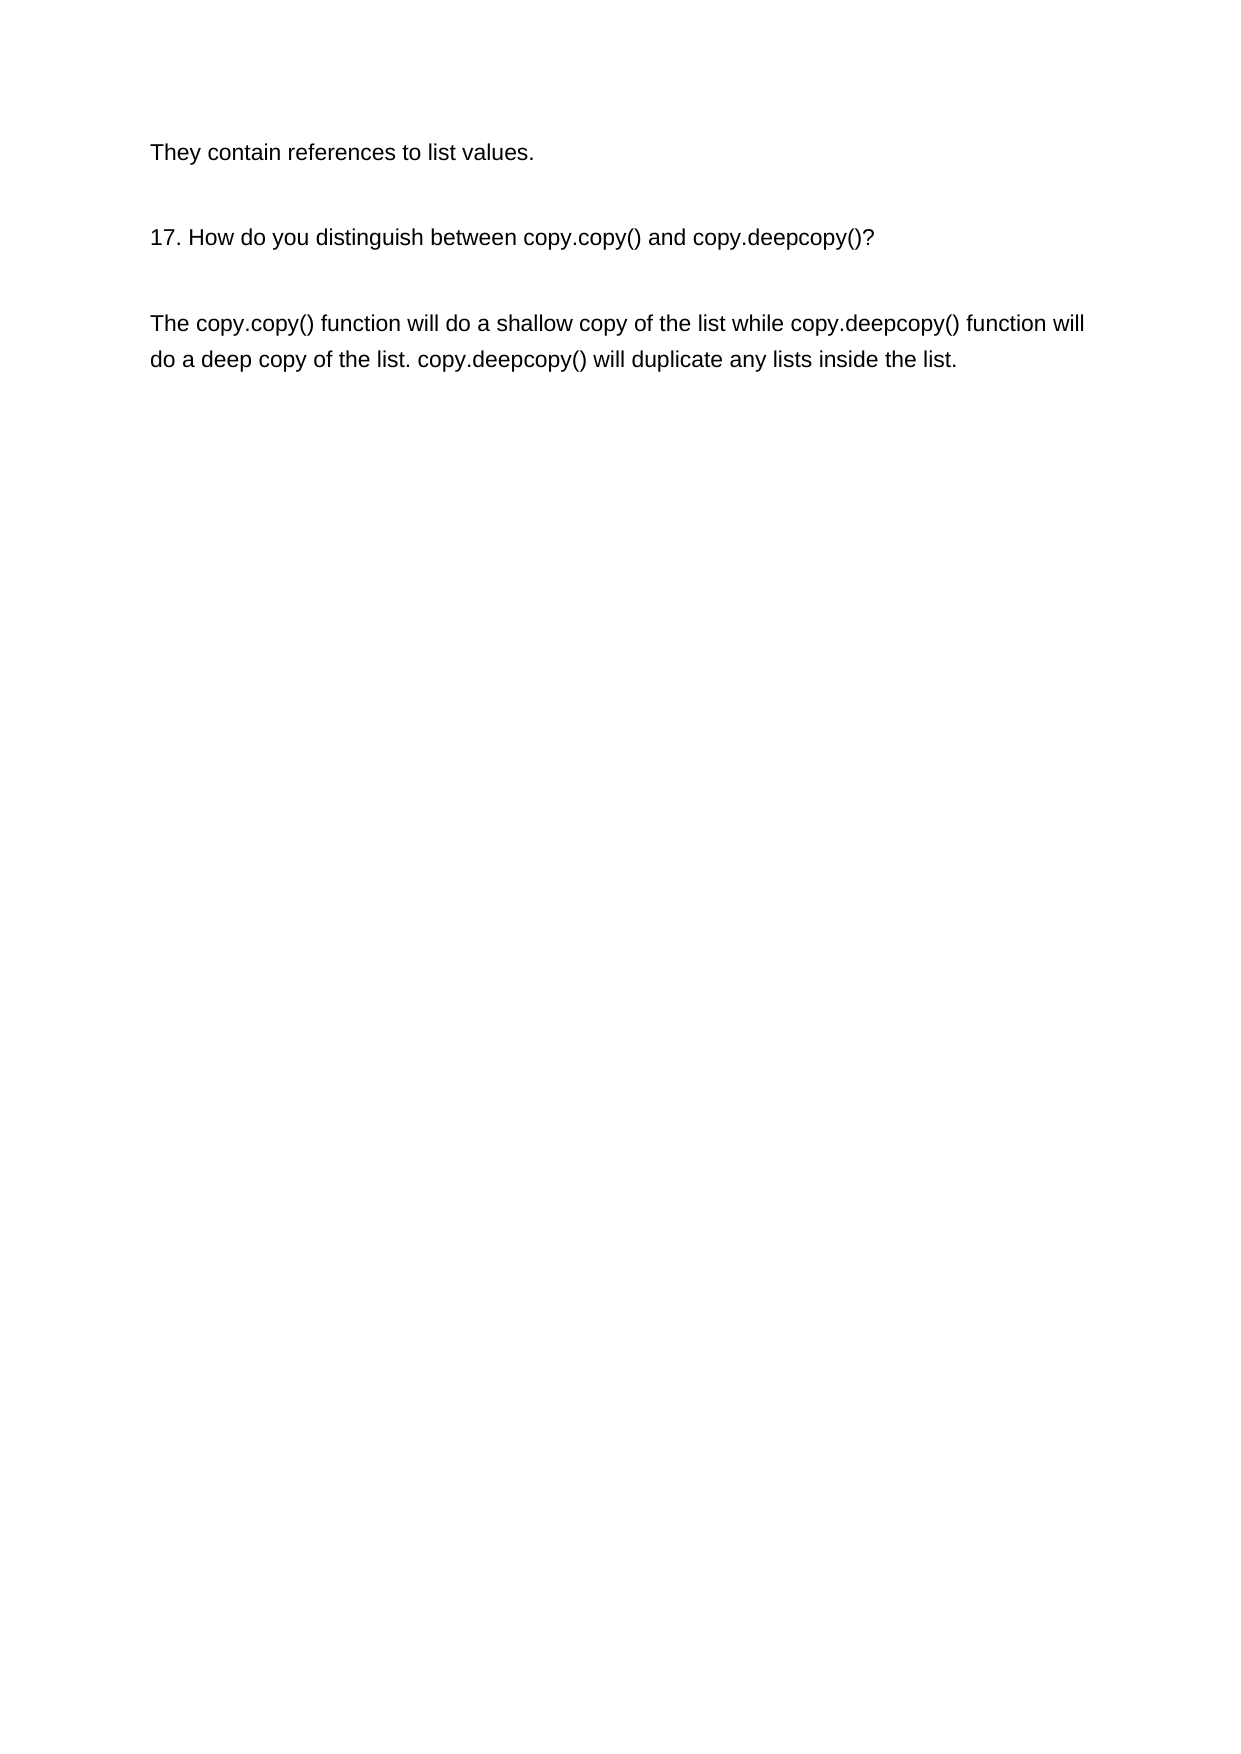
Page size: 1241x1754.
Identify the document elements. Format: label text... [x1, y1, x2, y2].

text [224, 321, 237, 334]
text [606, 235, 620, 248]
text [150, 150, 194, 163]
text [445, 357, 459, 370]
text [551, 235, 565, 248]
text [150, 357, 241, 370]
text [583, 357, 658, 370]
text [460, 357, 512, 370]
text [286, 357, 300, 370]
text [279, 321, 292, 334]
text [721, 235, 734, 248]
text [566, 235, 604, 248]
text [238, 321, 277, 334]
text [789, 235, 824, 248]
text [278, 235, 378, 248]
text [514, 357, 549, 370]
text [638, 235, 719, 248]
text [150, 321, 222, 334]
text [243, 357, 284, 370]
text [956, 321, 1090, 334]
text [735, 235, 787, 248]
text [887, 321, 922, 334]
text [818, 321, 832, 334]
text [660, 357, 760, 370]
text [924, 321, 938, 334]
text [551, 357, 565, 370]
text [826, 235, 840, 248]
text They contain references to list values. [195, 150, 1090, 163]
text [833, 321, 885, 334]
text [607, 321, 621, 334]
